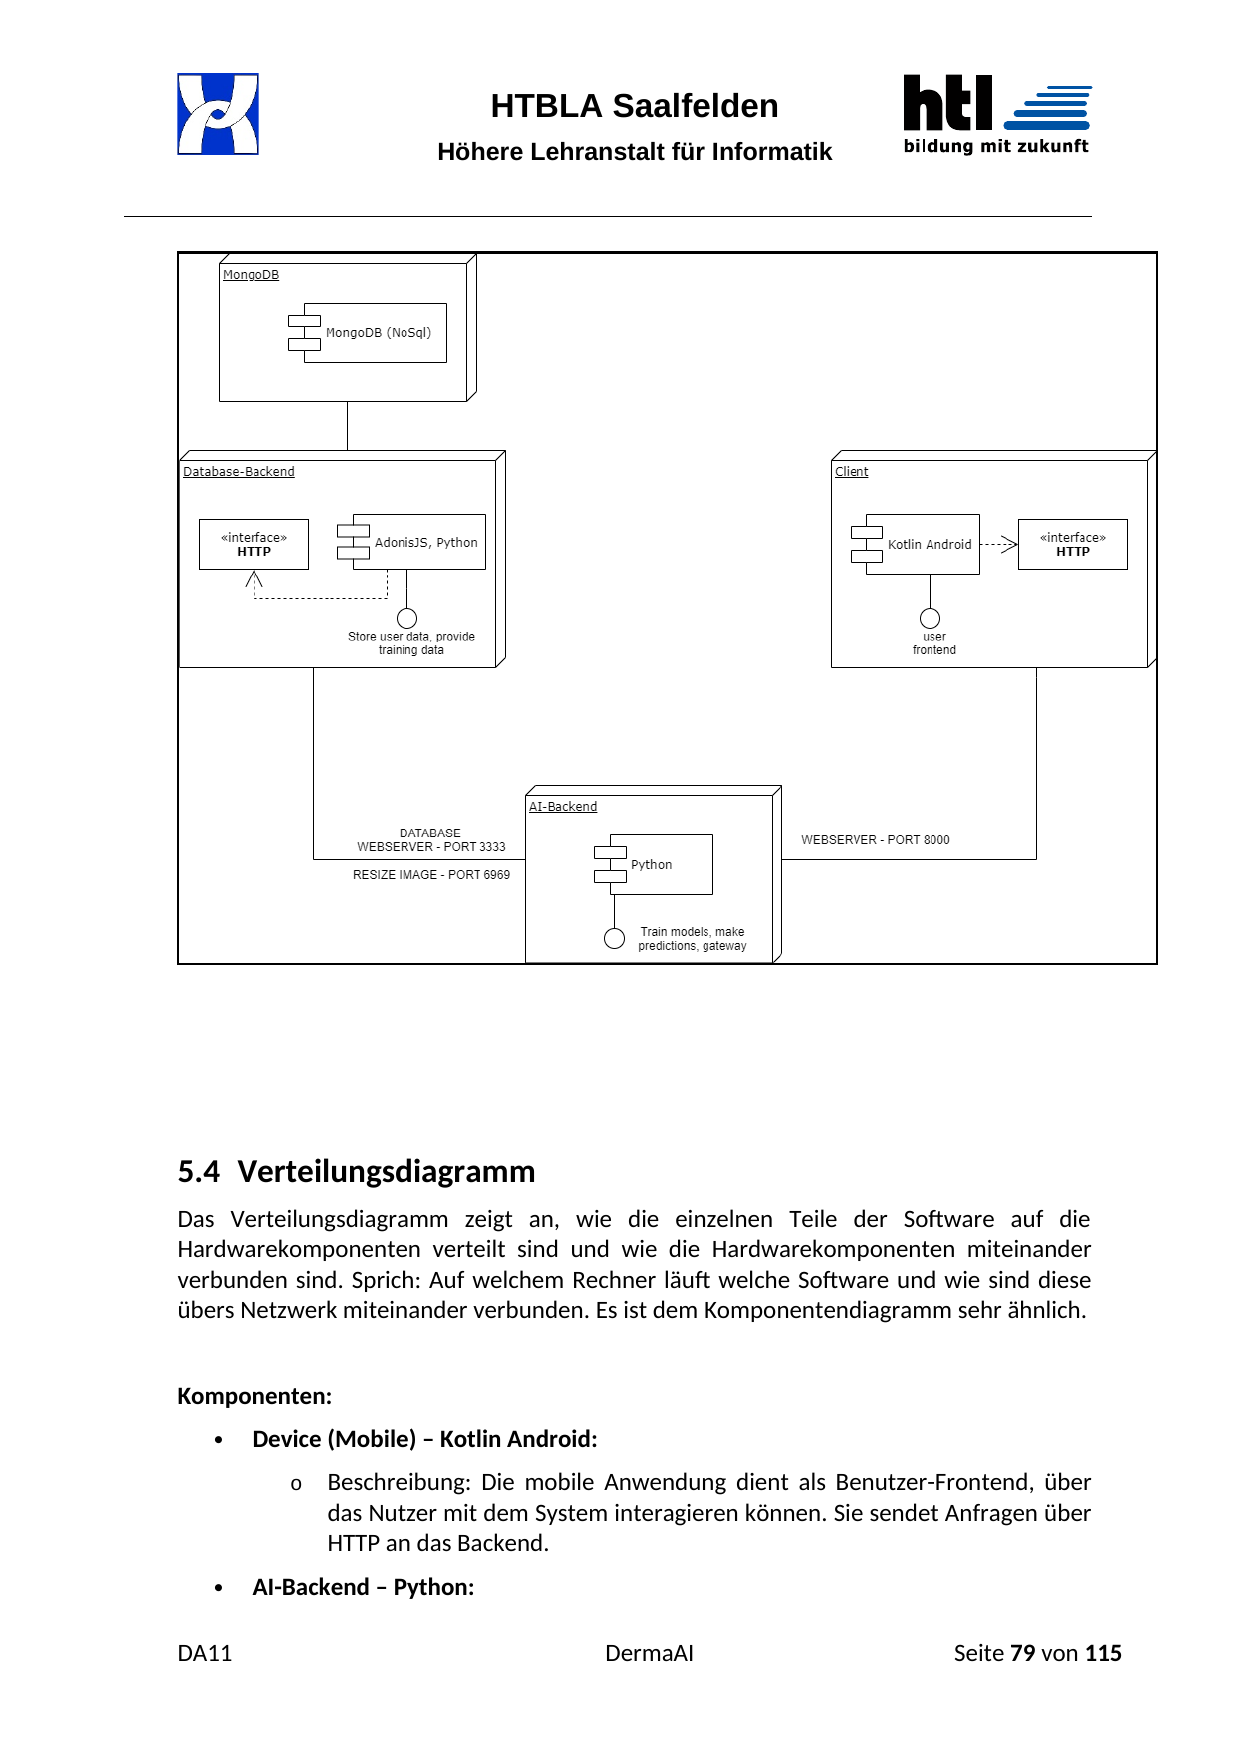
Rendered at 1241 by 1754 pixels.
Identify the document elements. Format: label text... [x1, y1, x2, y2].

subtitle Verteilungsdiagramm [177, 1150, 1092, 1190]
text Das Verteilungsdiagramm zeigt an, wie die einzelnen Teile der Software auf die Hardwarekomponenten verteilt sind und wie die Hardwarekomponenten miteinander verbunden sind. Sprich: Auf welchem Rechner läuft welche Software und wie sind diese übers Netzwerk miteinander verbunden. Es ist dem Komponentendiagramm sehr ähnlich. [177, 1203, 1092, 1325]
text Komponenten: [177, 1381, 1092, 1411]
picture [179, 254, 1156, 963]
list Device (Mobile) – Kotlin Android: [215, 1423, 1092, 1454]
list Beschreibung: Die mobile Anwendung dient als Benutzer-Frontend, über das Nutzer mit dem System interagieren können. Sie sendet Anfragen über HTTP an das Backend. [290, 1467, 1092, 1558]
picture [177, 73, 259, 155]
list AI-Backend – Python: [215, 1571, 1092, 1601]
